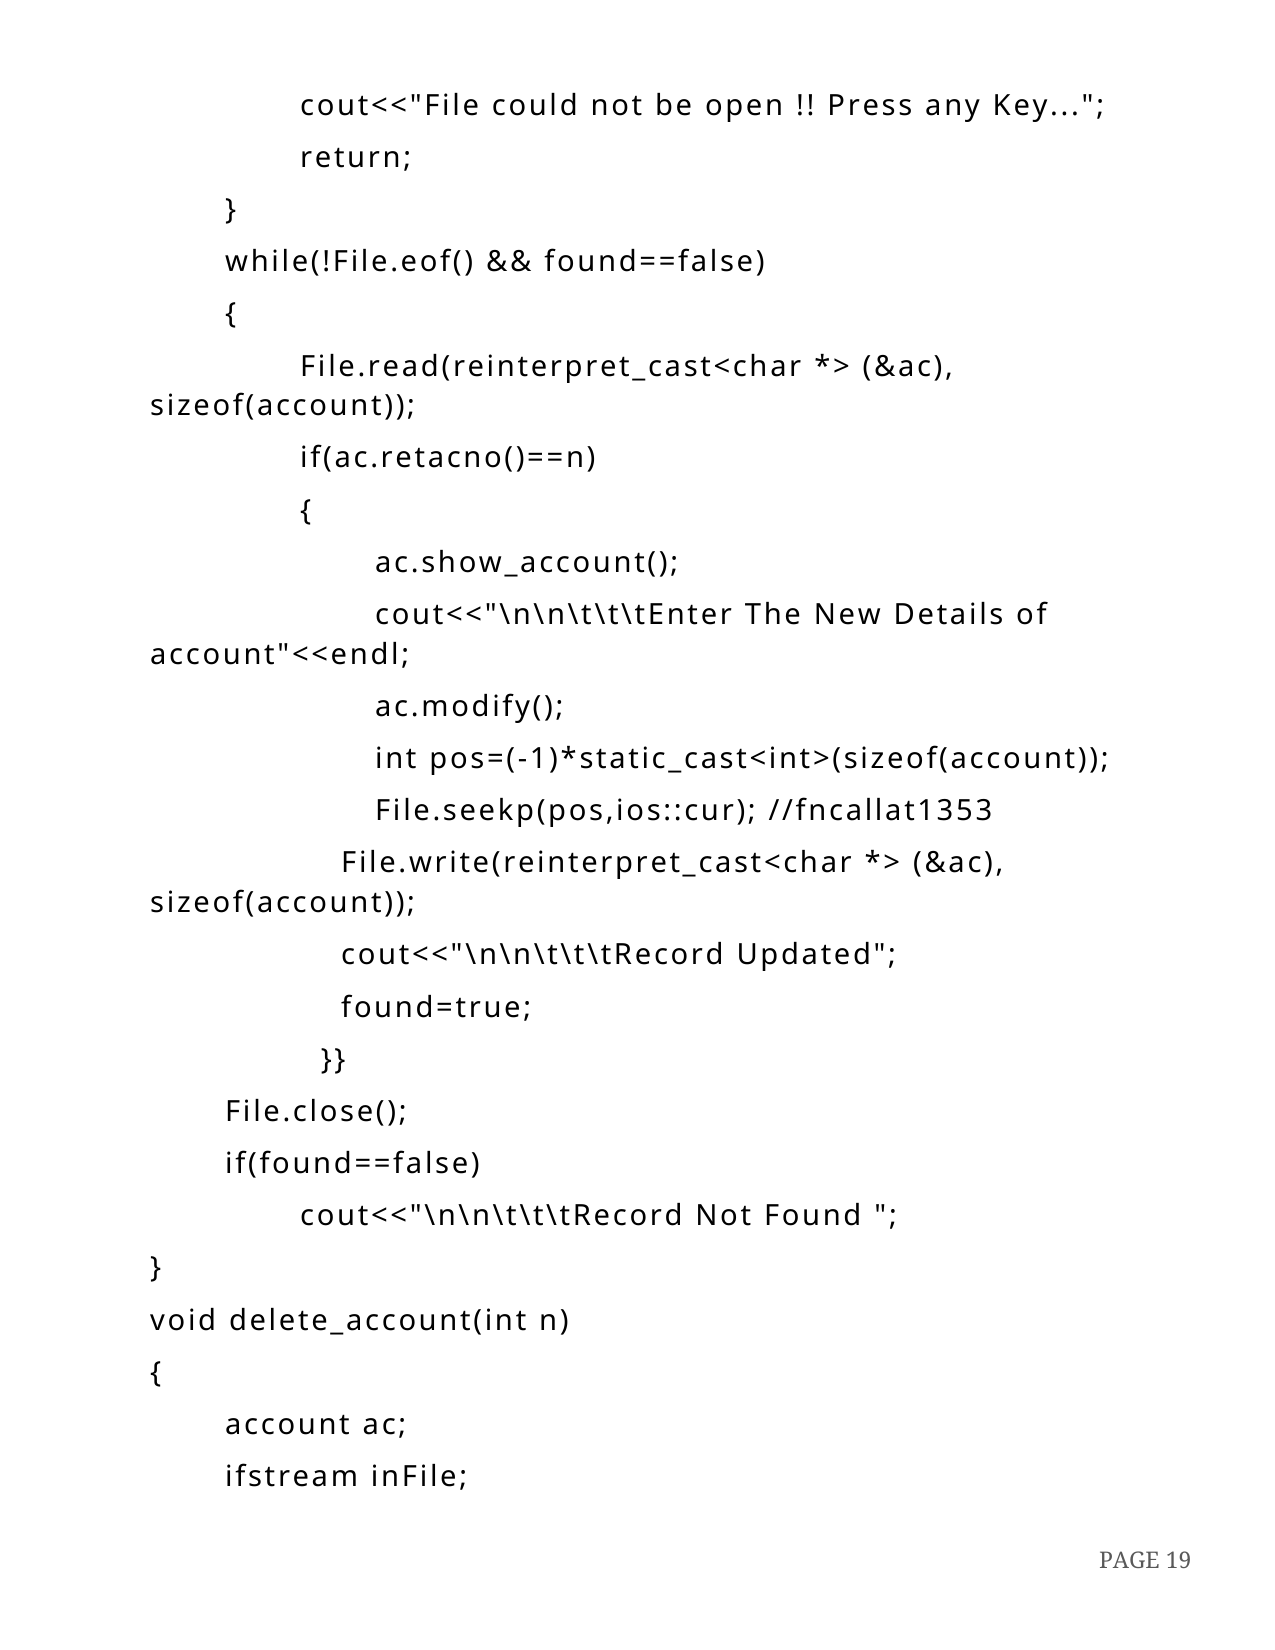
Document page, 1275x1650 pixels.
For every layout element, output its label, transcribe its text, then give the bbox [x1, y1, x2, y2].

text void delete_account(int n) [150, 1299, 1191, 1339]
text ac.show_account(); [150, 541, 1191, 581]
text { [150, 489, 1191, 529]
text found=true; [150, 986, 1191, 1026]
text }} [150, 1038, 1191, 1078]
text File.close(); [150, 1090, 1191, 1130]
text while(!File.eof() && found==false) [150, 241, 1191, 280]
text File.seekp(pos,ios::cur); //fncallat1353 [150, 789, 1191, 829]
text account ac; [150, 1403, 1191, 1443]
text cout<<"\n\n\t\t\tEnter The New Details of account"<<endl; [150, 593, 1191, 673]
text File.read(reinterpret_cast<char *> (&ac), sizeof(account)); [150, 345, 1191, 424]
text } [150, 1247, 1191, 1286]
text cout<<"File could not be open !! Press any Key..."; [150, 84, 1191, 124]
text { [150, 293, 1191, 332]
text ac.modify(); [150, 685, 1191, 725]
text return; [150, 136, 1191, 176]
text ifstream inFile; [150, 1456, 1191, 1495]
text cout<<"\n\n\t\t\tRecord Updated"; [150, 934, 1191, 973]
text if(found==false) [150, 1142, 1191, 1182]
text cout<<"\n\n\t\t\tRecord Not Found "; [150, 1194, 1191, 1234]
text } [150, 188, 1191, 228]
text File.write(reinterpret_cast<char *> (&ac), sizeof(account)); [150, 842, 1191, 921]
text if(ac.retacno()==n) [150, 437, 1191, 476]
text int pos=(-1)*static_cast<int>(sizeof(account)); [150, 737, 1191, 777]
text { [150, 1351, 1191, 1391]
